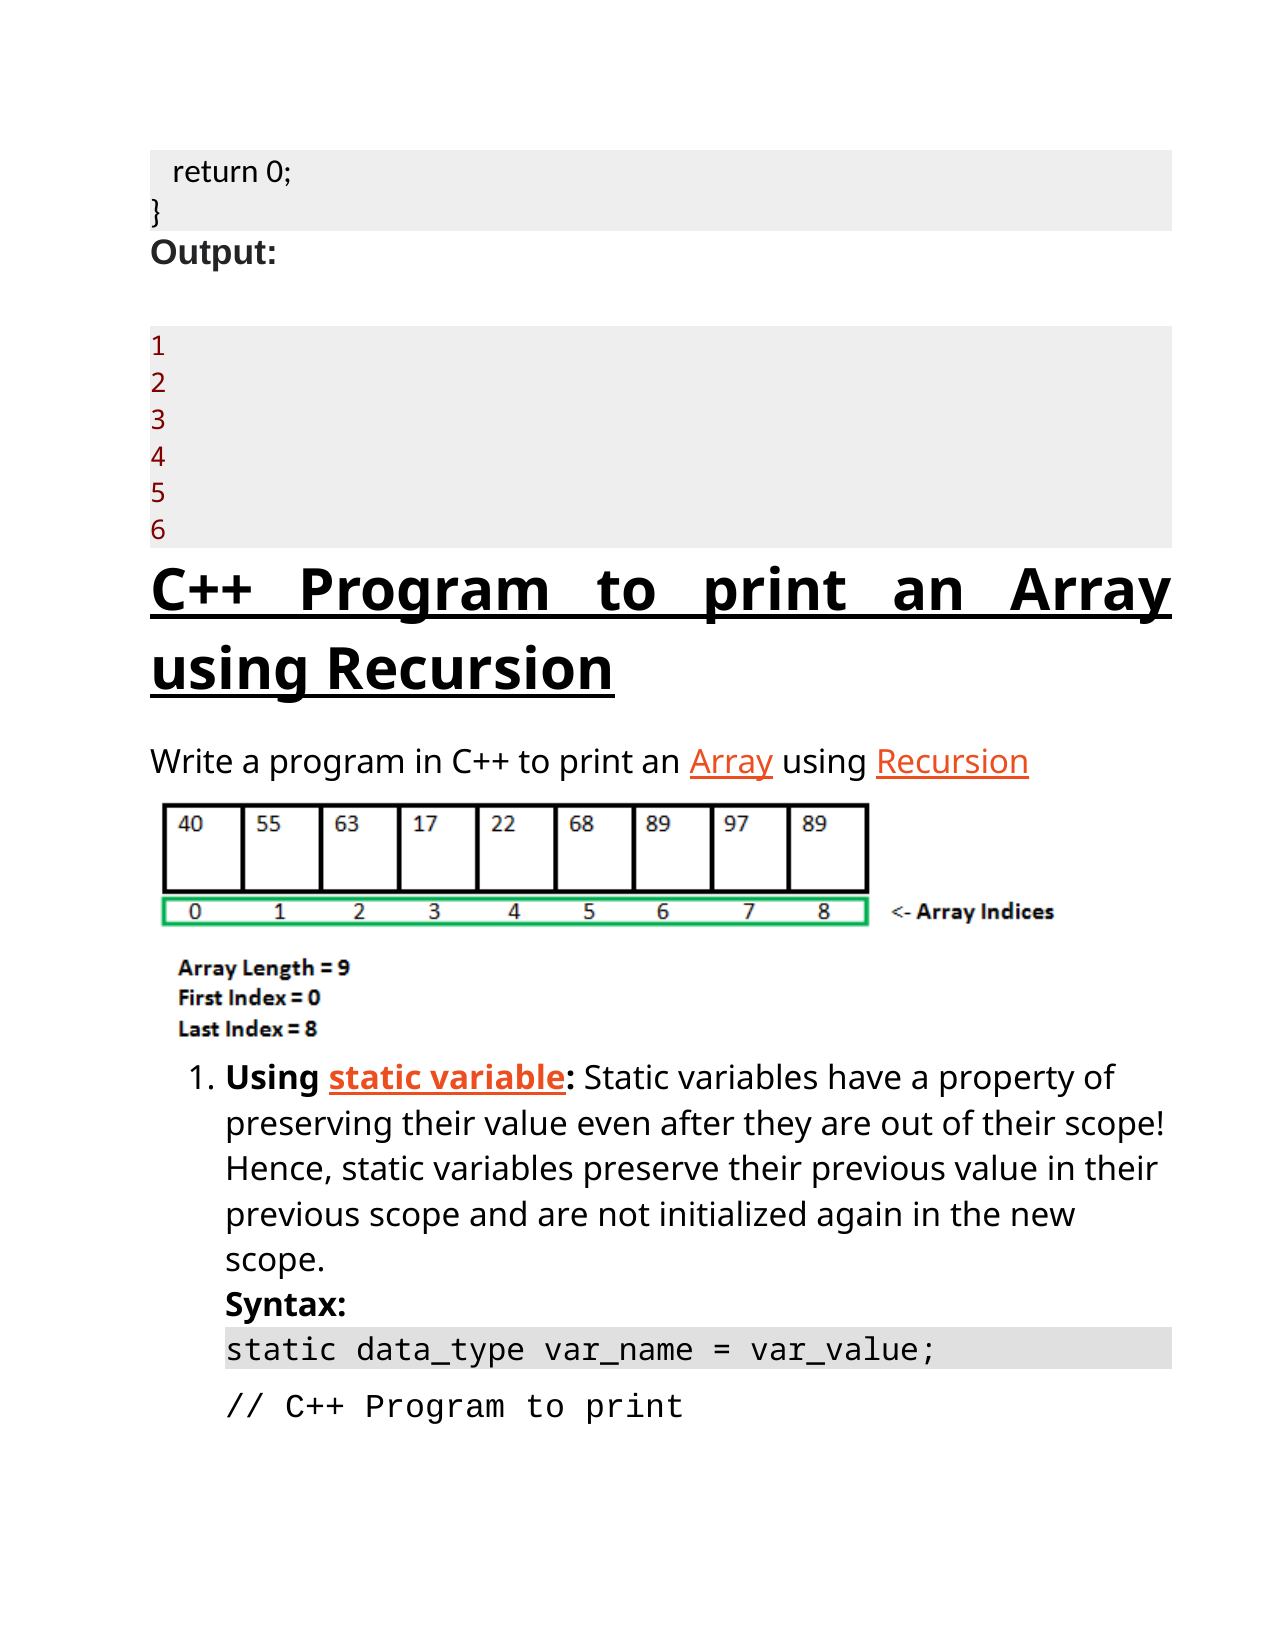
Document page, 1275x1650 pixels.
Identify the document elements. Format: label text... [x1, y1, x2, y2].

text 5 [150, 474, 1172, 511]
text Write a program in C++ to print an Array using Recursion [150, 738, 1172, 783]
text Output: [150, 231, 1172, 272]
text Syntax: [225, 1281, 1172, 1327]
text return 0; [150, 150, 1172, 191]
text 3 [150, 400, 1172, 437]
text C++ Program to print an Array using Recursion [150, 619, 1172, 707]
text } [150, 191, 1172, 231]
text 6 [150, 511, 1172, 548]
text 2 [150, 363, 1172, 400]
text C++ Program to print an Array using Recursion [150, 548, 1172, 614]
picture [150, 783, 1075, 1054]
text 1 [150, 326, 1172, 363]
text static data_type var_name = var_value; [225, 1327, 1172, 1369]
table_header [225, 1390, 996, 1452]
list Using static variable: Static variables have a property of preserving their value even after they are out of their scope! Hence, static variables preserve their previous value in their previous scope and are not initialized again in the new scope. [187, 1054, 1172, 1281]
text 4 [150, 437, 1172, 474]
